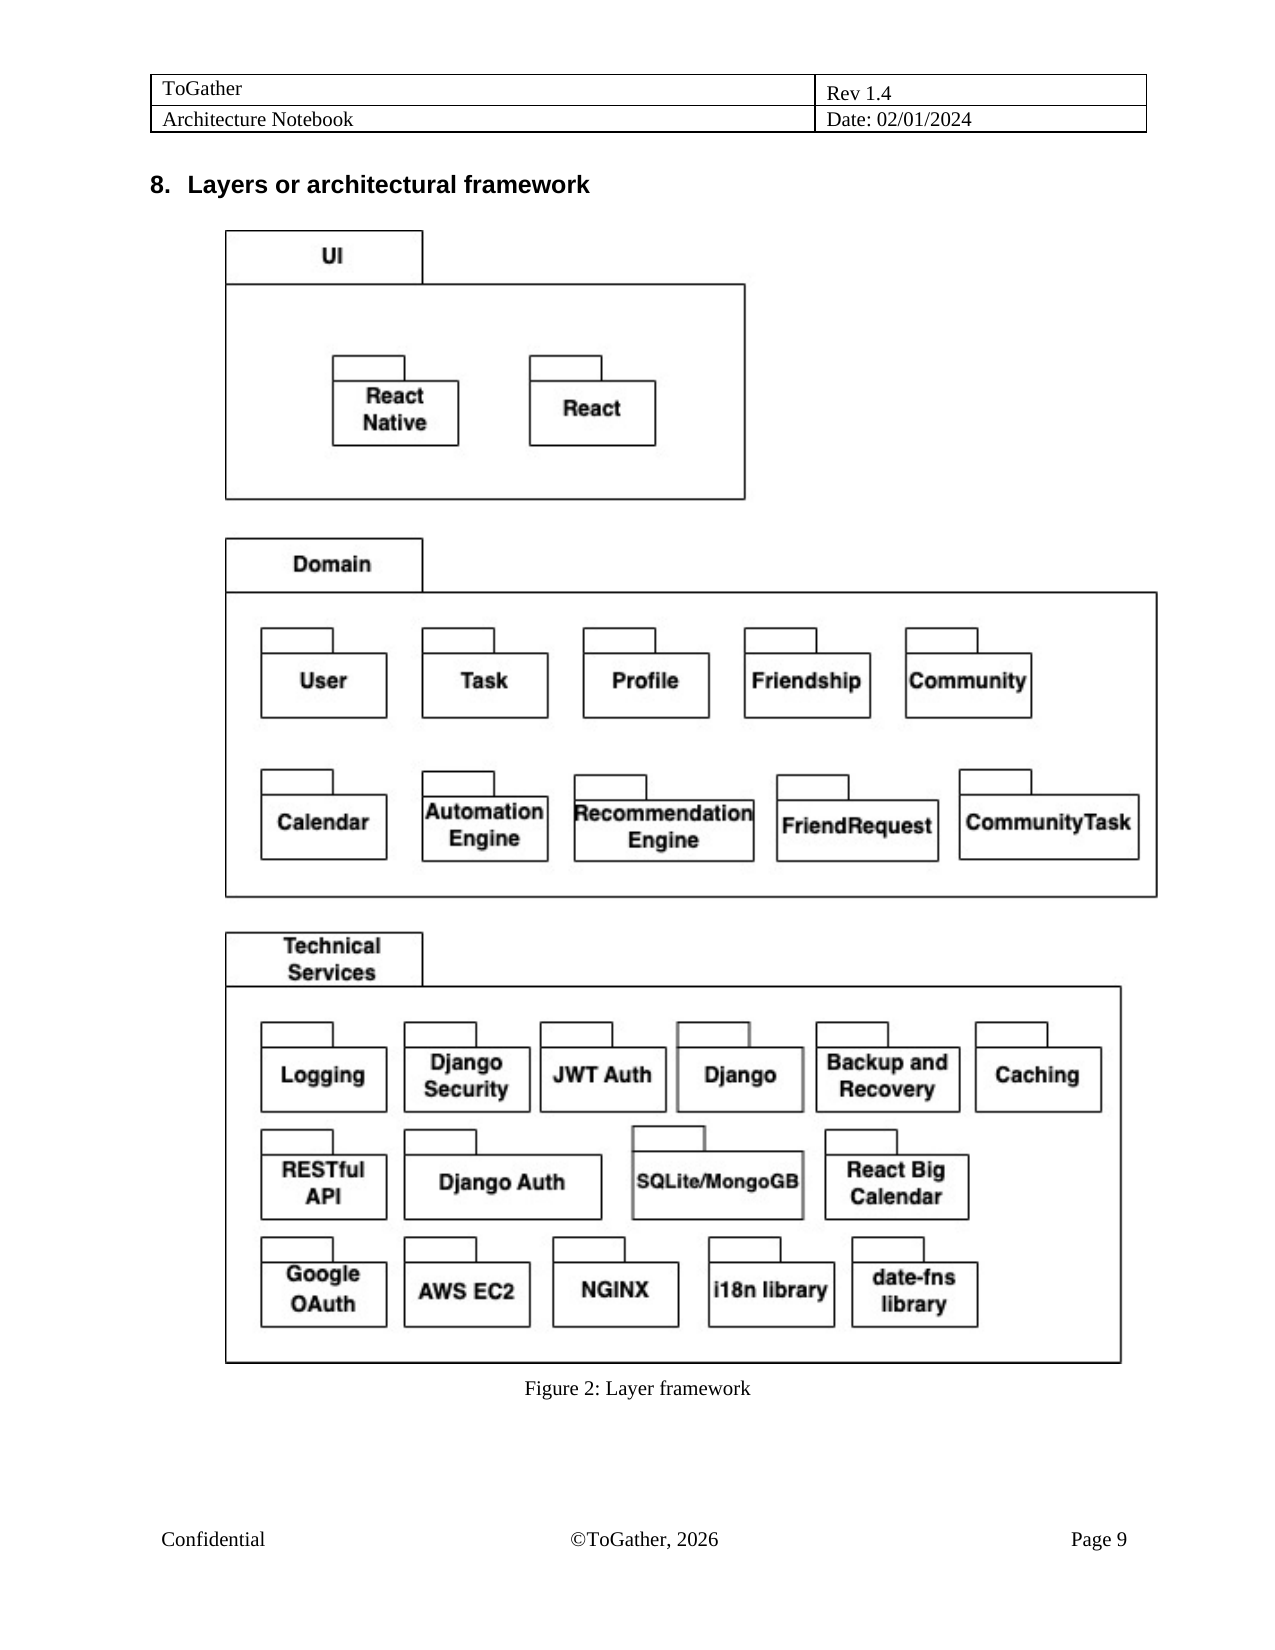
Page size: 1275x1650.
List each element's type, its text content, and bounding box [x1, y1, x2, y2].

subtitle Layers or architectural framework [150, 170, 1125, 199]
text Figure 2: Layer framework [150, 1376, 1125, 1400]
picture [225, 230, 1158, 1364]
